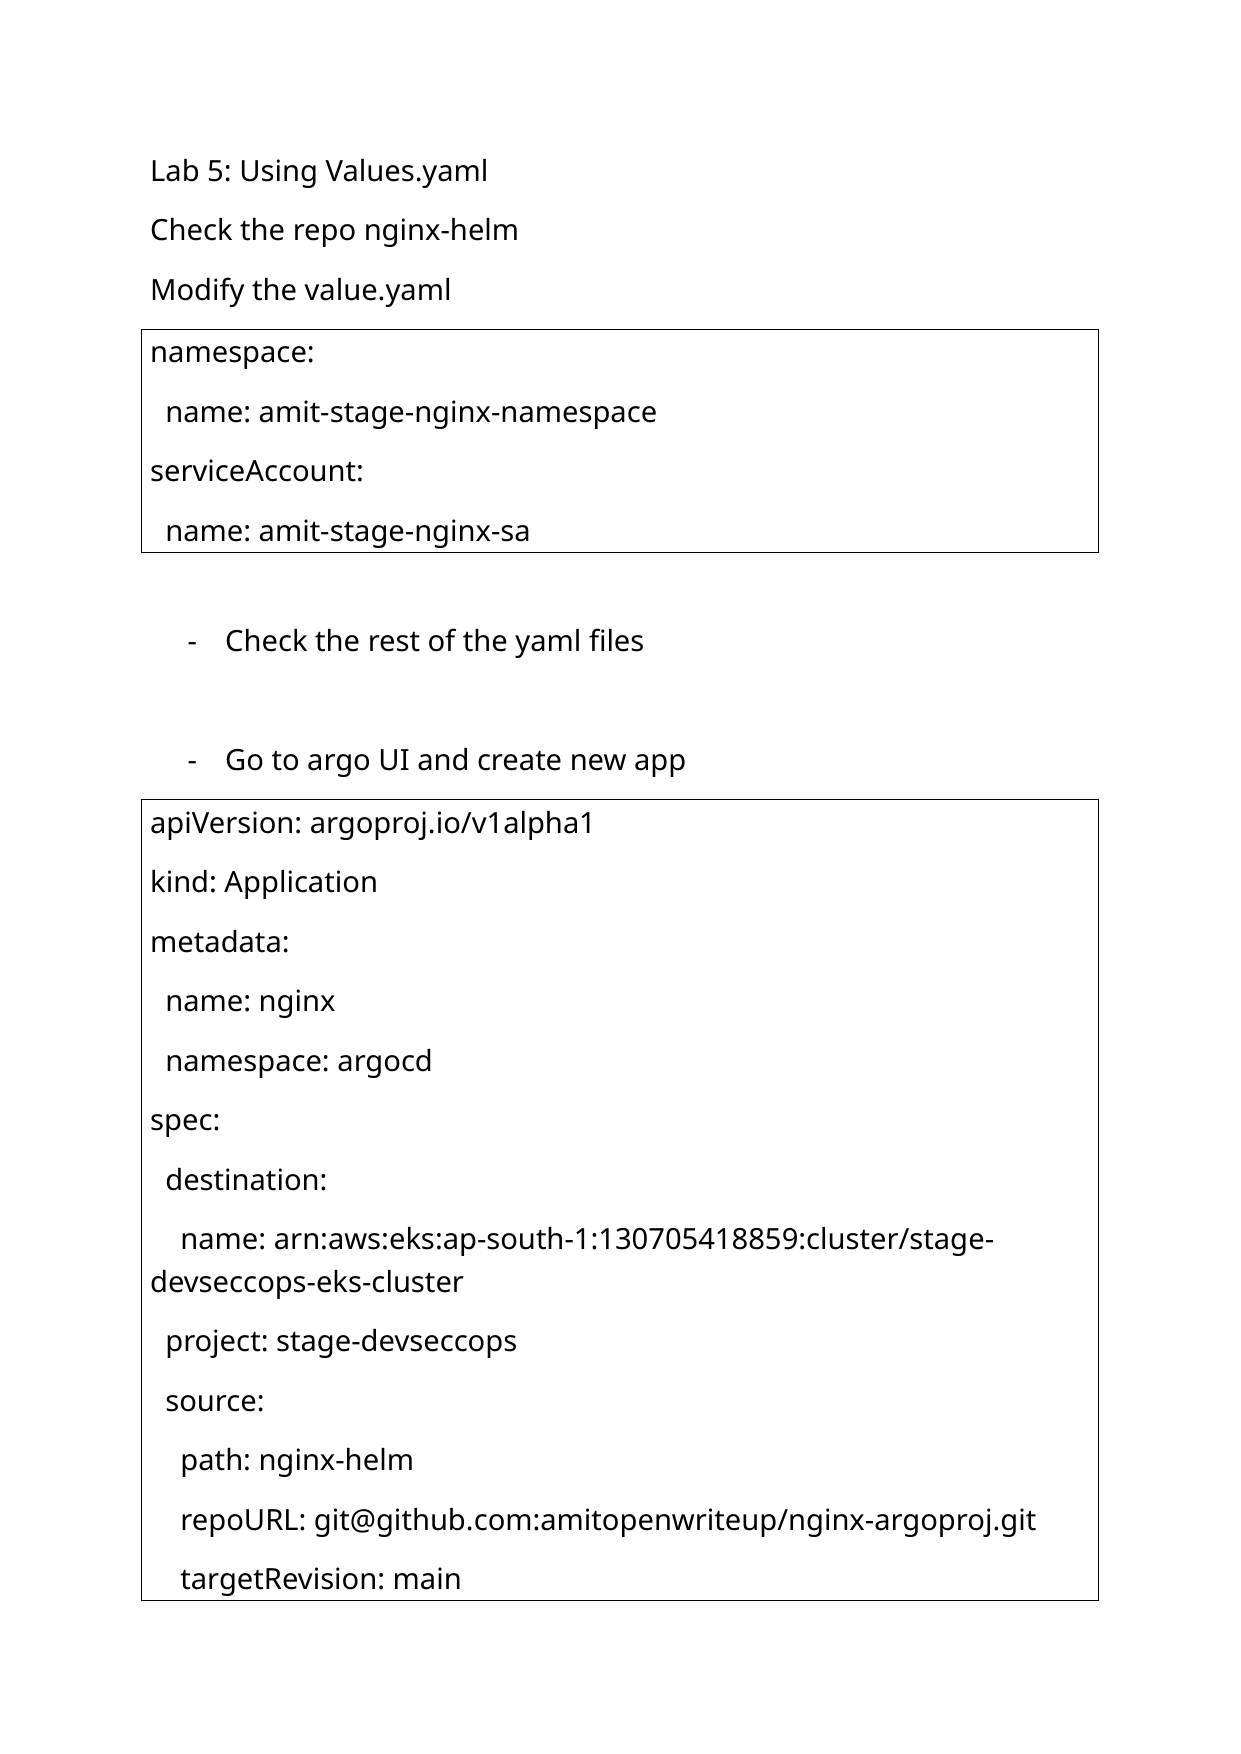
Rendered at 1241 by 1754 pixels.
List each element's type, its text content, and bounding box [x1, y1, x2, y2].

text spec: [142, 1096, 1098, 1139]
text Check the repo nginx-helm [150, 209, 1090, 249]
list Check the rest of the yaml files [187, 620, 1090, 660]
text namespace: [142, 330, 1098, 371]
text kind: Application [142, 858, 1098, 901]
text project: stage-devseccops [142, 1317, 1098, 1360]
list Go to argo UI and create new app [187, 739, 1090, 779]
text name: nginx [142, 977, 1098, 1020]
text name: amit-stage-nginx-namespace [142, 388, 1098, 431]
text source: [142, 1377, 1098, 1420]
text namespace: argocd [142, 1037, 1098, 1079]
text name: amit-stage-nginx-sa [142, 507, 1098, 552]
text apiVersion: argoproj.io/v1alpha1 [142, 800, 1098, 842]
text Modify the value.yaml [150, 269, 1090, 309]
text serviceAccount: [142, 447, 1098, 490]
text path: nginx-helm [142, 1436, 1098, 1479]
text targetRevision: main [142, 1555, 1098, 1600]
text destination: [142, 1156, 1098, 1198]
text metadata: [142, 918, 1098, 961]
text repoURL: git@github.com:amitopenwriteup/nginx-argoproj.git [142, 1496, 1098, 1539]
text Lab 5: Using Values.yaml [150, 150, 1090, 190]
text name: arn:aws:eks:ap-south-1:130705418859:cluster/stage-devseccops-eks-cluster [142, 1215, 1098, 1301]
